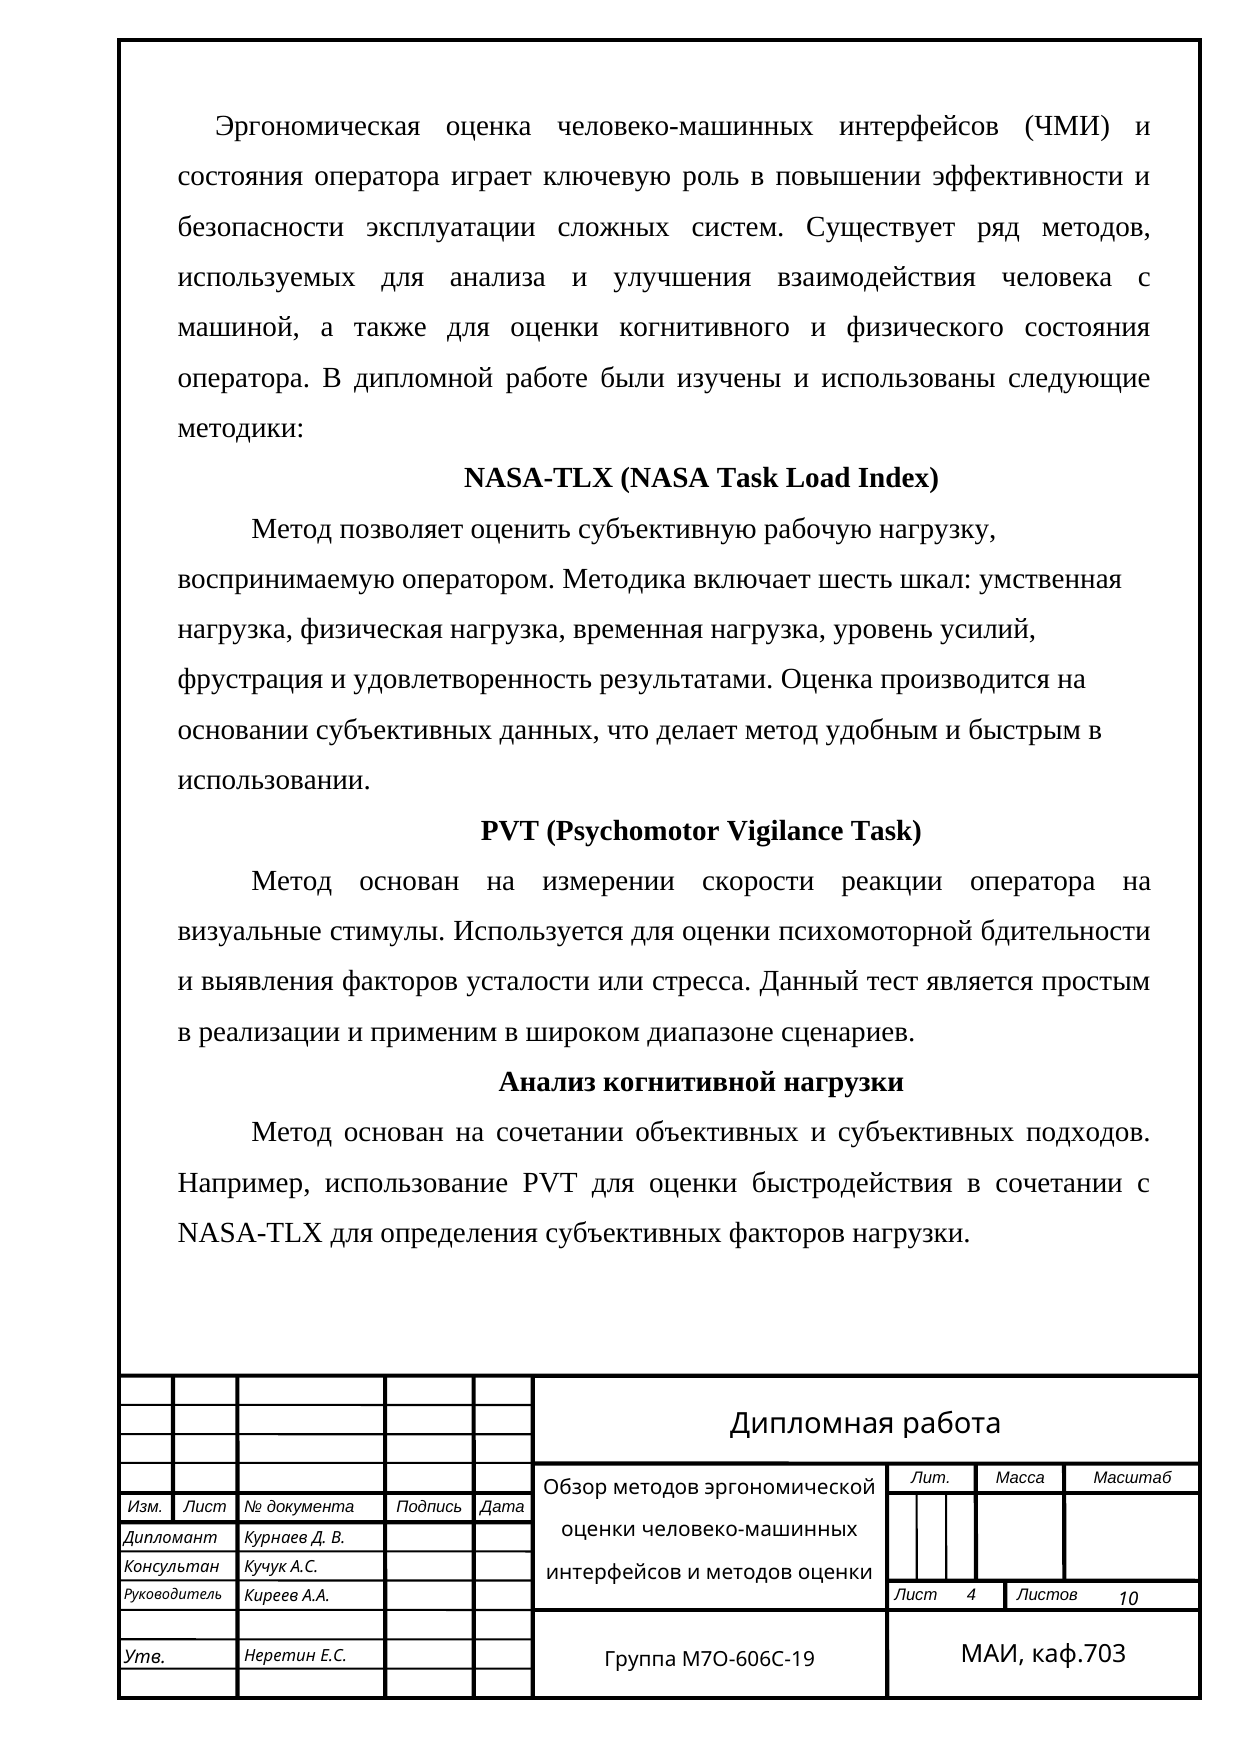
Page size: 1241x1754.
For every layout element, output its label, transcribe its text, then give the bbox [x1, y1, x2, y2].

text NASA-TLX (NASA Task Load Index) [177, 460, 1152, 494]
text Метод основан на сочетании объективных и субъективных подходов. Например, использование PVT для оценки быстродействия в сочетании с NASA-TLX для определения субъективных факторов нагрузки. [177, 1114, 1152, 1249]
text Эргономическая оценка человеко-машинных интерфейсов (ЧМИ) и состояния оператора играет ключевую роль в повышении эффективности и безопасности эксплуатации сложных систем. Существует ряд методов, используемых для анализа и улучшения взаимодействия человека с машиной, а также для оценки когнитивного и физического состояния оператора. В дипломной работе были изучены и использованы следующие методики: [177, 108, 1152, 444]
text Метод основан на измерении скорости реакции оператора на визуальные стимулы. Используется для оценки психомоторной бдительности и выявления факторов усталости или стресса. Данный тест является простым в реализации и применим в широком диапазоне сценариев. [177, 863, 1152, 1047]
text PVT (Psychomotor Vigilance Task) [177, 813, 1152, 846]
text Метод позволяет оценить субъективную рабочую нагрузку, воспринимаемую оператором. Методика включает шесть шкал: умственная нагрузка, физическая нагрузка, временная нагрузка, уровень усилий, фрустрация и удовлетворенность результатами. Оценка производится на основании субъективных данных, что делает метод удобным и быстрым в использовании. [177, 511, 1152, 796]
text Анализ когнитивной нагрузки [177, 1064, 1152, 1098]
